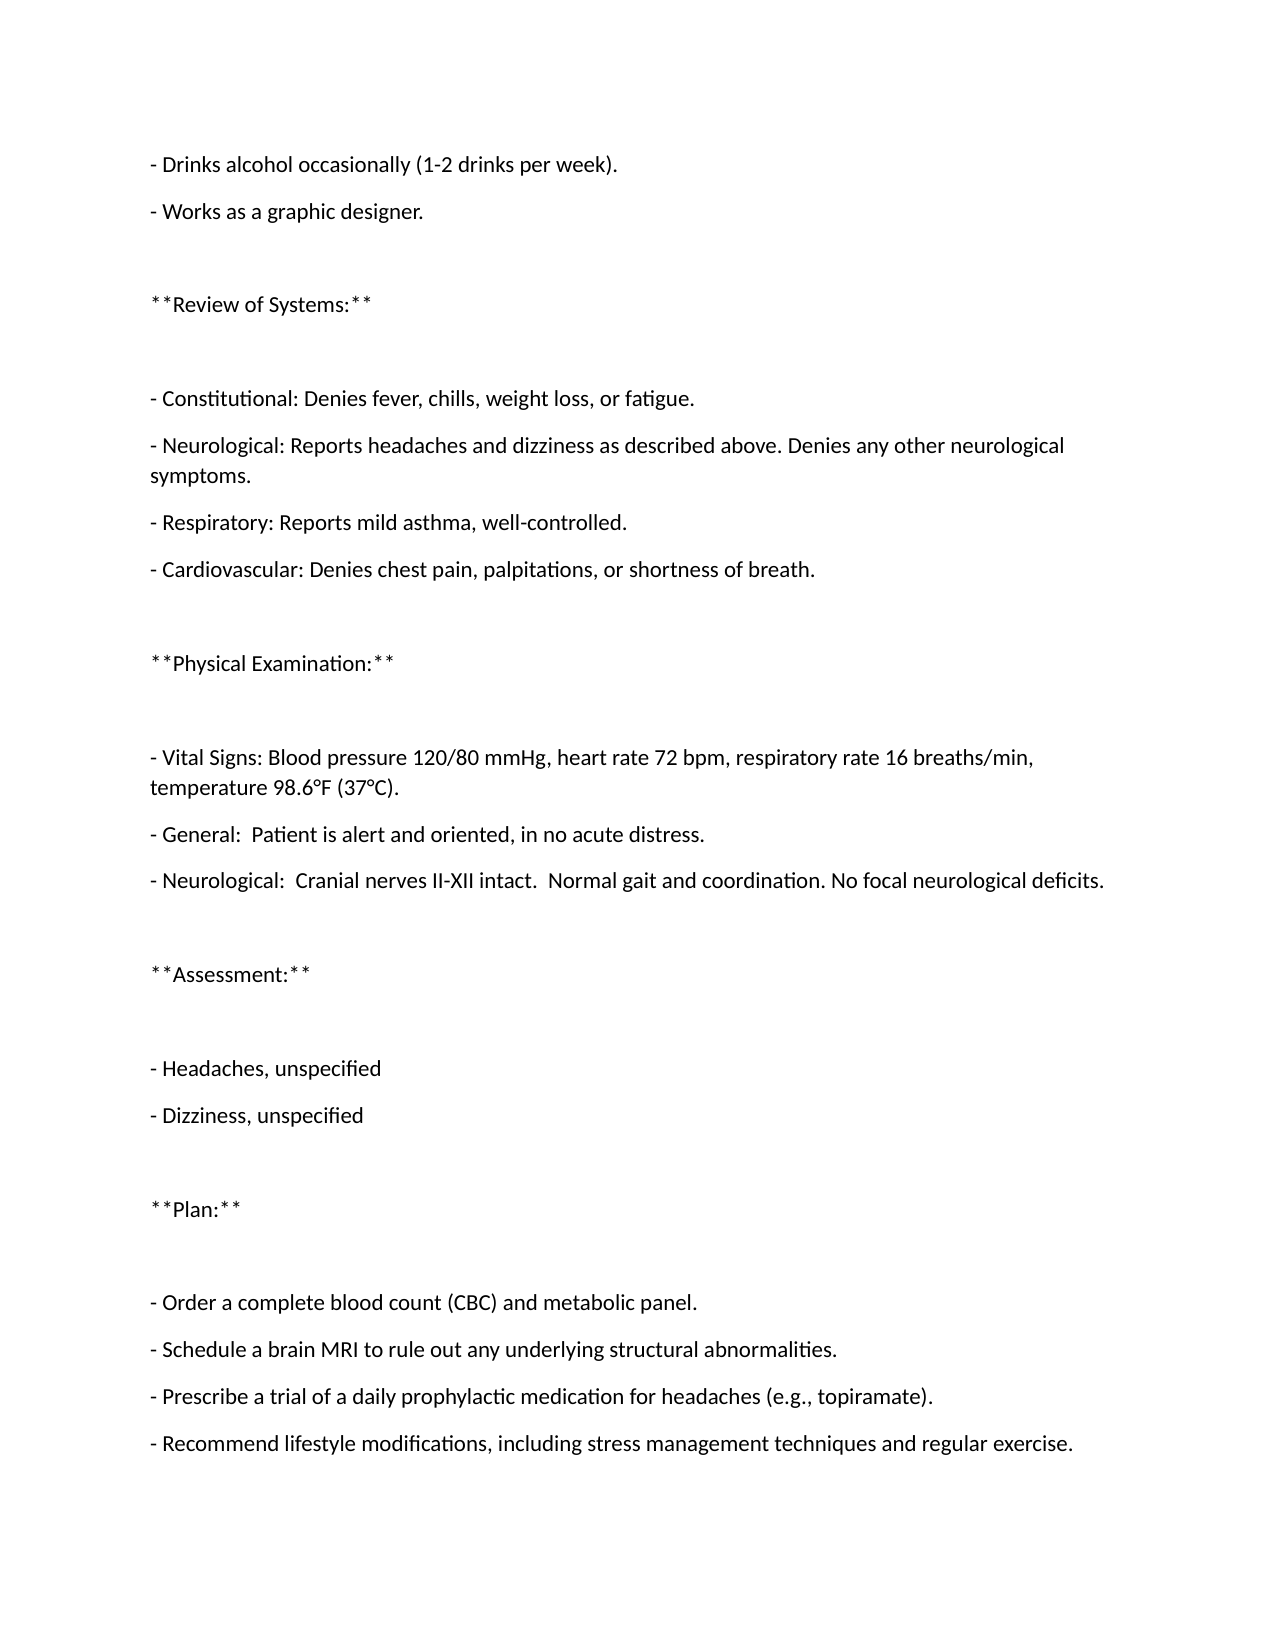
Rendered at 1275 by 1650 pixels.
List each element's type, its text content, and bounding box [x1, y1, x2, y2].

text - Prescribe a trial of a daily prophylactic medication for headaches (e.g., topiramate). [150, 1382, 1125, 1410]
text - Headaches, unspecified [150, 1054, 1125, 1082]
text - Order a complete blood count (CBC) and metabolic panel. [150, 1288, 1125, 1317]
text **Plan:** [150, 1195, 1125, 1223]
text - Vital Signs: Blood pressure 120/80 mmHg, heart rate 72 bpm, respiratory rate 16 breaths/min, temperature 98.6°F (37°C). [150, 743, 1125, 801]
text **Review of Systems:** [150, 291, 1125, 319]
text - Respiratory: Reports mild asthma, well-controlled. [150, 508, 1125, 536]
text **Assessment:** [150, 960, 1125, 988]
text - Neurological: Cranial nerves II-XII intact. Normal gait and coordination. No focal neurological deficits. [150, 867, 1125, 895]
text - Drinks alcohol occasionally (1-2 drinks per week). [150, 150, 1125, 178]
text - Schedule a brain MRI to rule out any underlying structural abnormalities. [150, 1335, 1125, 1363]
text **Physical Examination:** [150, 649, 1125, 677]
text - General: Patient is alert and oriented, in no acute distress. [150, 820, 1125, 848]
text - Constitutional: Denies fever, chills, weight loss, or fatigue. [150, 384, 1125, 412]
text - Works as a graphic designer. [150, 197, 1125, 225]
text - Recommend lifestyle modifications, including stress management techniques and regular exercise. [150, 1429, 1125, 1457]
text - Dizziness, unspecified [150, 1101, 1125, 1129]
text - Neurological: Reports headaches and dizziness as described above. Denies any other neurological symptoms. [150, 431, 1125, 489]
text - Cardiovascular: Denies chest pain, palpitations, or shortness of breath. [150, 555, 1125, 583]
